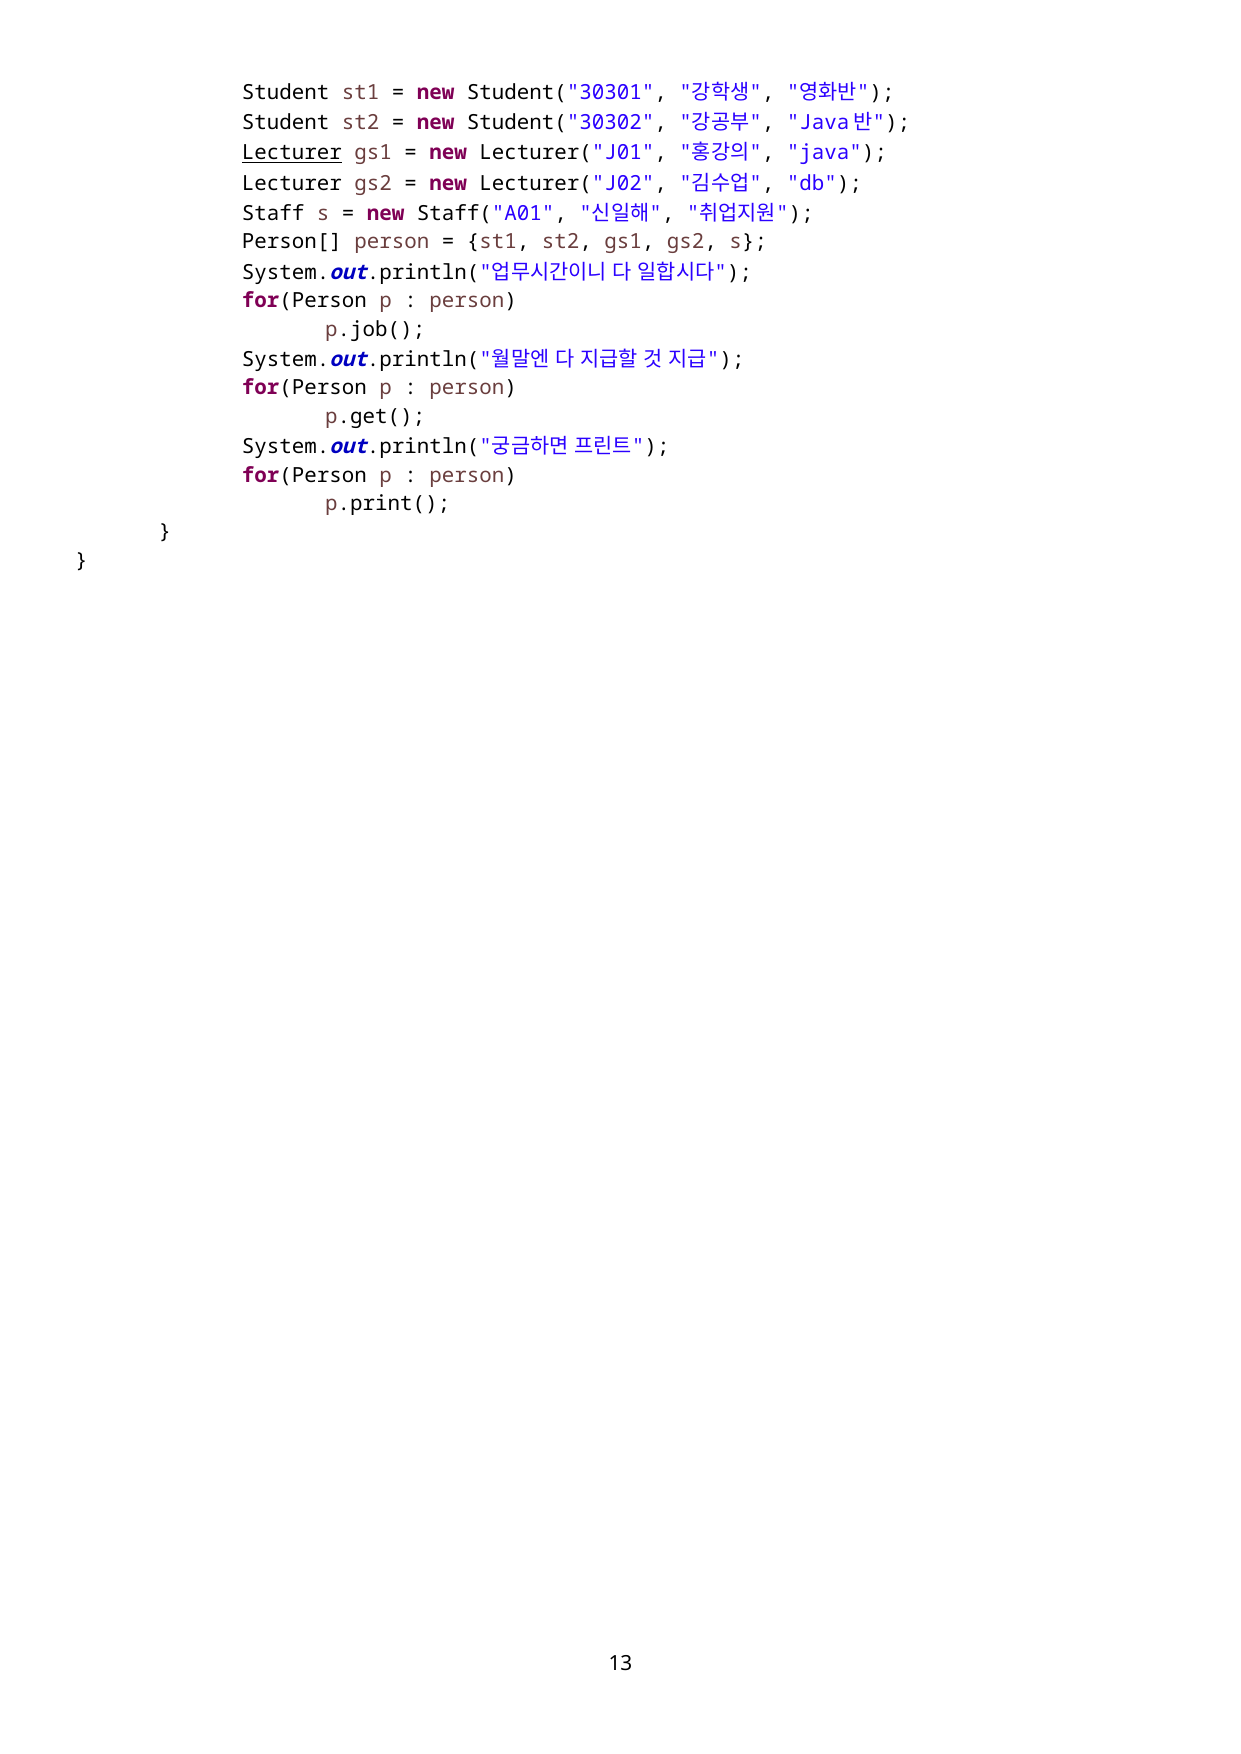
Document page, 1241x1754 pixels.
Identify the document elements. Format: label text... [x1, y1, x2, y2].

text Staff s = new Staff("A01", "신일해", "취업지원"); [75, 196, 1165, 227]
text } [75, 517, 1165, 545]
text for(Person p : person) [75, 285, 1165, 314]
text Person[] person = {st1, st2, gs1, gs2, s}; [75, 227, 1165, 255]
text p.job(); [75, 314, 1165, 342]
text System.out.println("월말엔 다 지급할 것 지급"); [75, 342, 1165, 372]
text System.out.println("궁금하면 프린트"); [75, 429, 1165, 460]
text for(Person p : person) [75, 372, 1165, 401]
text Lecturer gs1 = new Lecturer("J01", "홍강의", "java"); [75, 136, 1165, 166]
text System.out.println("업무시간이니 다 일합시다"); [75, 255, 1165, 285]
text Lecturer gs2 = new Lecturer("J02", "김수업", "db"); [75, 166, 1165, 196]
text } [75, 545, 1165, 573]
text Student st2 = new Student("30302", "강공부", "Java반"); [75, 105, 1165, 136]
text p.get(); [75, 401, 1165, 429]
text Student st1 = new Student("30301", "강학생", "영화반"); [75, 75, 1165, 105]
text for(Person p : person) [75, 460, 1165, 488]
text p.print(); [75, 488, 1165, 517]
